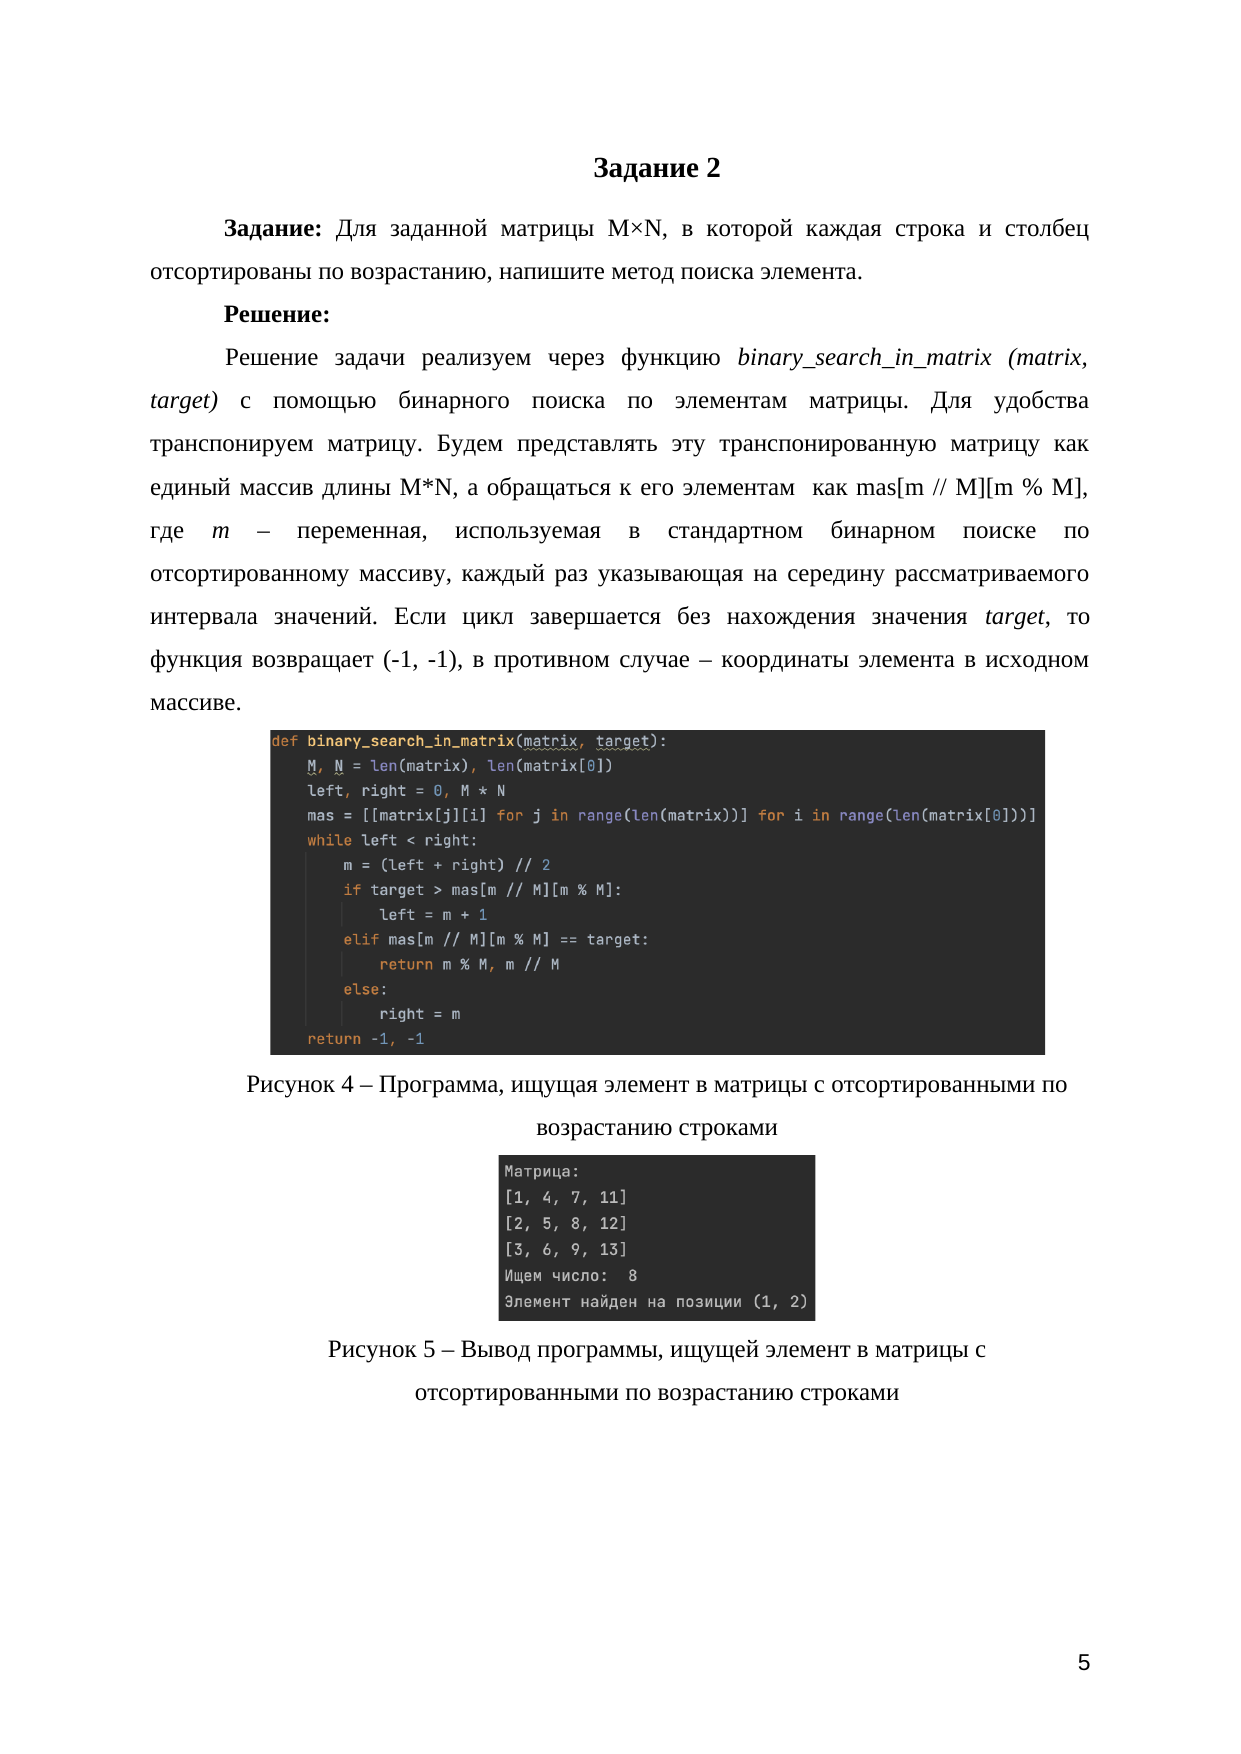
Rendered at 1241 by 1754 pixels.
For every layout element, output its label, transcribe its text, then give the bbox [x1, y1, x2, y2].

text Рисунок 4 – Программа, ищущая элемент в матрицы с отсортированными по возрастанию строками [224, 1069, 1090, 1141]
subtitle Задание 2 [150, 150, 1090, 183]
picture [498, 1155, 816, 1321]
picture [270, 730, 1046, 1055]
text Решение задачи реализуем через функцию binary_search_in_matrix (matrix, target) с помощью бинарного поиска по элементам матрицы. Для удобства транспонируем матрицу. Будем представлять эту транспонированную матрицу как единый массив длины M*N, а обращаться к его элементам как mas[m // M][m % M], где m – переменная, используемая в стандартном бинарном поиске по отсортированному массиву, каждый раз указывающая на середину рассматриваемого интервала значений. Если цикл завершается без нахождения значения target, то функция возвращает (-1, -1), в противном случае – координаты элемента в исходном массиве. [150, 342, 1090, 716]
text Решение: [150, 299, 1090, 328]
text Задание: Для заданной матрицы M×N, в которой каждая строка и столбец отсортированы по возрастанию, напишите метод поиска элемента. [150, 213, 1090, 285]
text Рисунок 5 – Вывод программы, ищущей элемент в матрицы с отсортированными по возрастанию строками [224, 1334, 1090, 1406]
